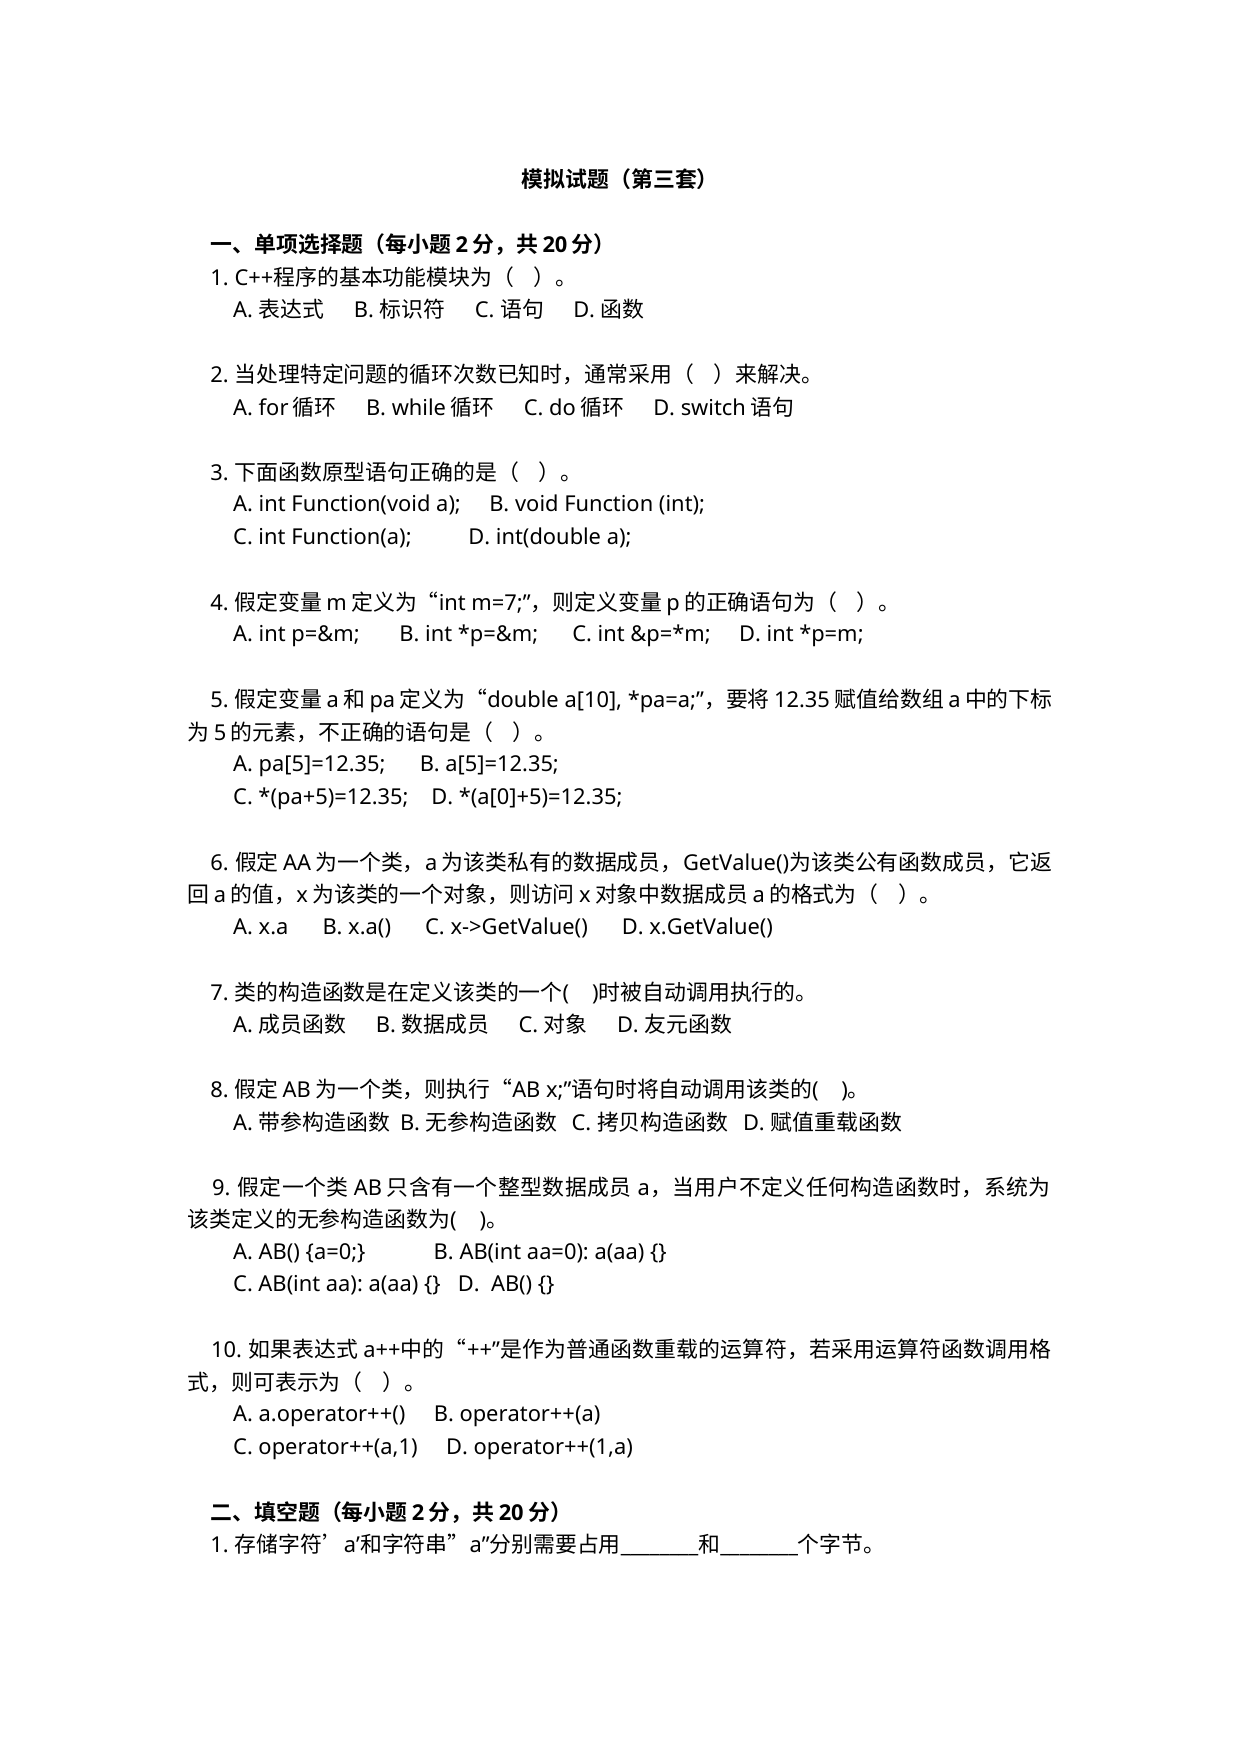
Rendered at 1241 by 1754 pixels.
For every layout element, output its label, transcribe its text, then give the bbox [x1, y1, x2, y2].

text A. a.operator++() B. operator++(a) [187, 1397, 1053, 1429]
text A. 成员函数 B. 数据成员 C. 对象 D. 友元函数 [187, 1007, 1053, 1039]
text 一、单项选择题（每小题2分，共20分） [187, 227, 1053, 259]
text 3. 下面函数原型语句正确的是（ ）。 [187, 454, 1053, 487]
text A. x.a B. x.a() C. x->GetValue() D. x.GetValue() [187, 909, 1053, 942]
text A. int Function(void a); B. void Function (int); [187, 487, 1053, 519]
text 模拟试题（第三套） [187, 162, 1053, 194]
text A. pa[5]=12.35; B. a[5]=12.35; [187, 747, 1053, 779]
text 2. 当处理特定问题的循环次数已知时，通常采用（ ）来解决。 [187, 357, 1053, 389]
text 10. 如果表达式a++中的“++”是作为普通函数重载的运算符，若采用运算符函数调用格式，则可表示为（ ）。 [187, 1332, 1053, 1397]
text C. AB(int aa): a(aa) {} D. AB() {} [187, 1267, 1053, 1299]
text 9. 假定一个类AB只含有一个整型数据成员a，当用户不定义任何构造函数时，系统为该类定义的无参构造函数为( )。 [187, 1169, 1053, 1234]
text 6. 假定AA为一个类，a为该类私有的数据成员，GetValue()为该类公有函数成员，它返回a的值，x为该类的一个对象，则访问x对象中数据成员a的格式为（ ）。 [187, 844, 1053, 909]
text A. 表达式 B. 标识符 C. 语句 D. 函数 [187, 292, 1053, 324]
text A. for循环 B. while循环 C. do循环 D. switch语句 [187, 389, 1053, 422]
text C. int Function(a); D. int(double a); [187, 519, 1053, 552]
text C. *(pa+5)=12.35; D. *(a[0]+5)=12.35; [187, 779, 1053, 812]
text A. AB() {a=0;} B. AB(int aa=0): a(aa) {} [187, 1234, 1053, 1267]
text C. operator++(a,1) D. operator++(1,a) [187, 1429, 1053, 1462]
text A. int p=&m; B. int *p=&m; C. int &p=*m; D. int *p=m; [187, 617, 1053, 649]
text 1. 存储字符’a’和字符串”a”分别需要占用________和________个字节。 [187, 1527, 1053, 1559]
text 5. 假定变量a和pa定义为“double a[10], *pa=a;”，要将12.35赋值给数组a中的下标为5的元素，不正确的语句是（ ）。 [187, 682, 1053, 747]
text 4. 假定变量m定义为“int m=7;”，则定义变量p的正确语句为（ ）。 [187, 584, 1053, 617]
text 二、填空题（每小题2分，共20分） [187, 1494, 1053, 1527]
text A. 带参构造函数 B. 无参构造函数 C. 拷贝构造函数 D. 赋值重载函数 [187, 1104, 1053, 1137]
text 7. 类的构造函数是在定义该类的一个( )时被自动调用执行的。 [187, 974, 1053, 1007]
text 8. 假定AB为一个类，则执行“AB x;”语句时将自动调用该类的( )。 [187, 1072, 1053, 1104]
text 1. C++程序的基本功能模块为（ ）。 [187, 259, 1053, 292]
